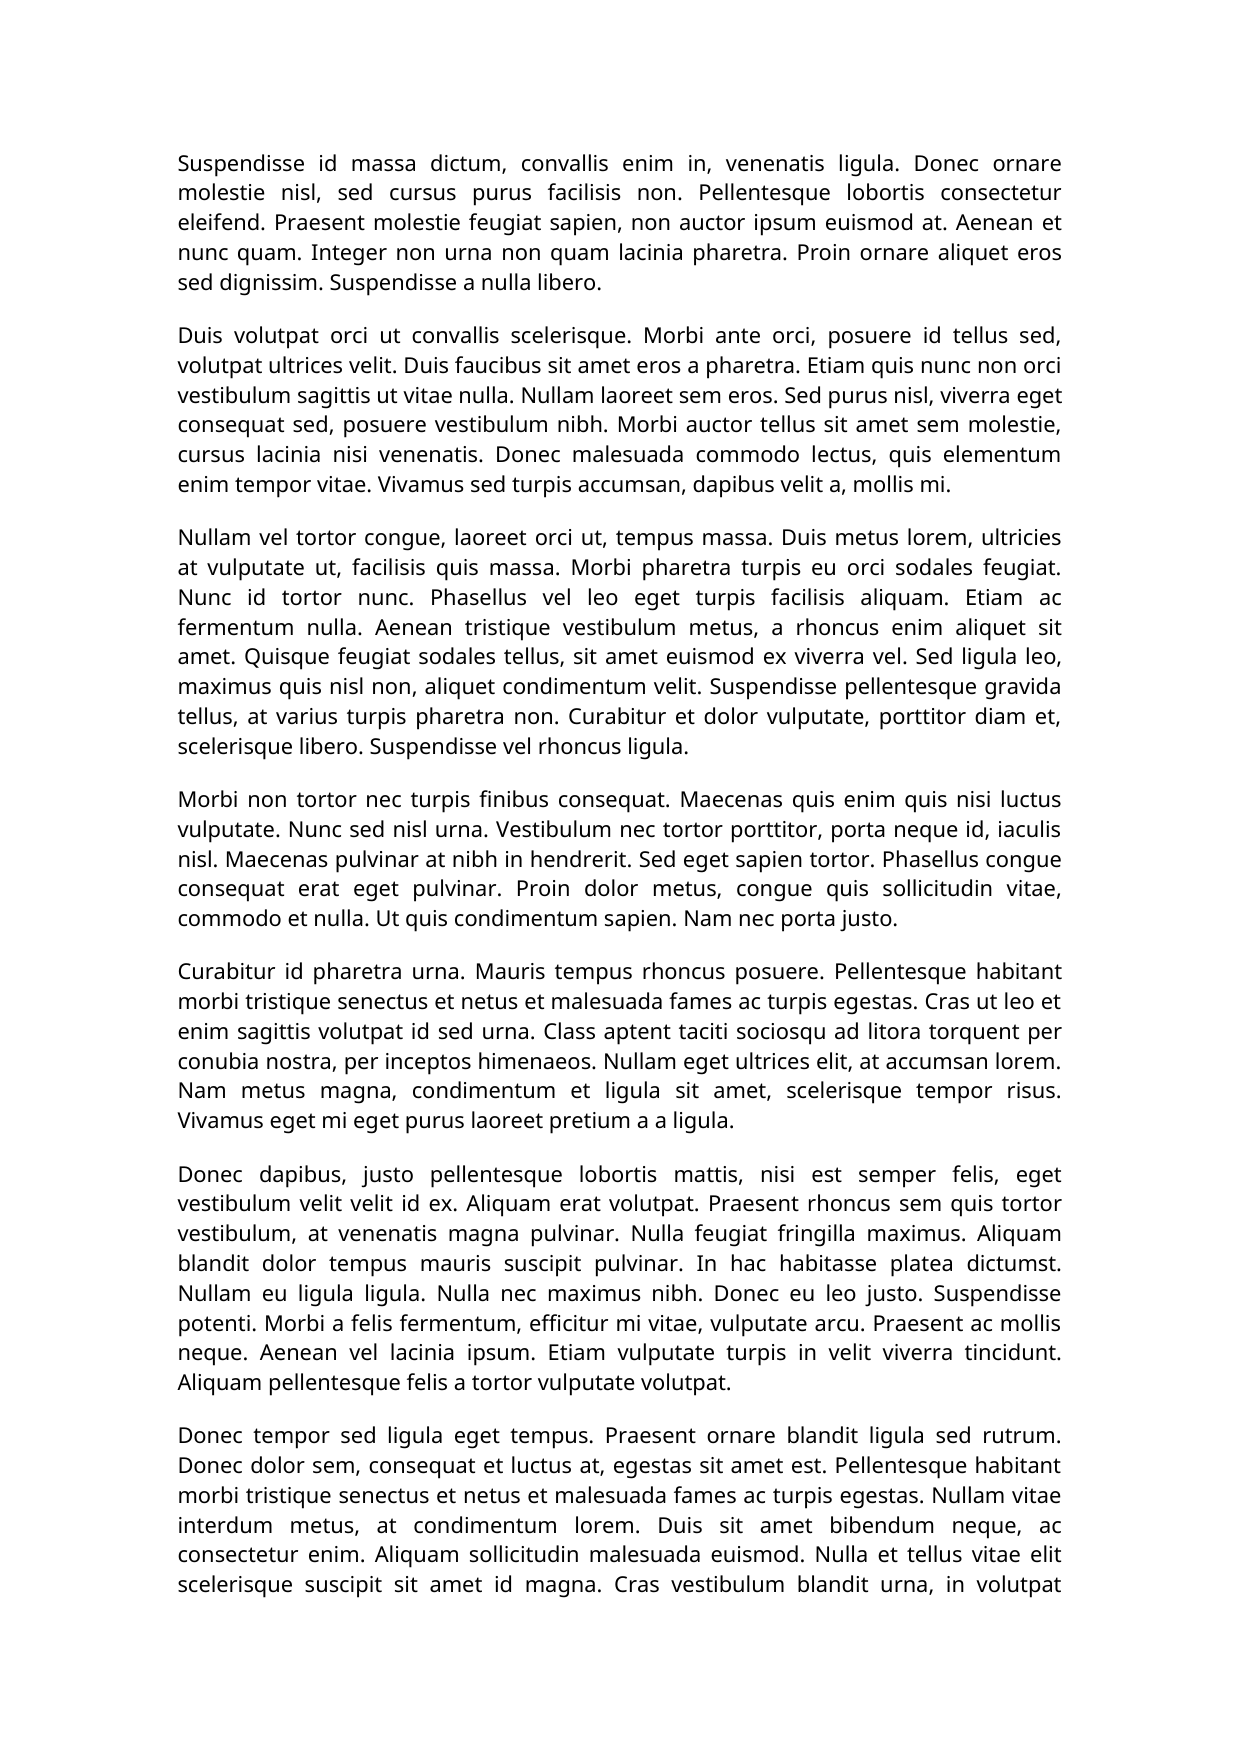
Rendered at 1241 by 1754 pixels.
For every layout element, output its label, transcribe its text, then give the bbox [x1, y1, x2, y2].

text Duis volutpat orci ut convallis scelerisque. Morbi ante orci, posuere id tellus sed, volutpat ultrices velit. Duis faucibus sit amet eros a pharetra. Etiam quis nunc non orci vestibulum sagittis ut vitae nulla. Nullam laoreet sem eros. Sed purus nisl, viverra eget consequat sed, posuere vestibulum nibh. Morbi auctor tellus sit amet sem molestie, cursus lacinia nisi venenatis. Donec malesuada commodo lectus, quis elementum enim tempor vitae. Vivamus sed turpis accumsan, dapibus velit a, mollis mi. [177, 320, 1063, 499]
text Nullam vel tortor congue, laoreet orci ut, tempus massa. Duis metus lorem, ultricies at vulputate ut, facilisis quis massa. Morbi pharetra turpis eu orci sodales feugiat. Nunc id tortor nunc. Phasellus vel leo eget turpis facilisis aliquam. Etiam ac fermentum nulla. Aenean tristique vestibulum metus, a rhoncus enim aliquet sit amet. Quisque feugiat sodales tellus, sit amet euismod ex viverra vel. Sed ligula leo, maximus quis nisl non, aliquet condimentum velit. Suspendisse pellentesque gravida tellus, at varius turpis pharetra non. Curabitur et dolor vulputate, porttitor diam et, scelerisque libero. Suspendisse vel rhoncus ligula. [177, 522, 1063, 761]
text Suspendisse id massa dictum, convallis enim in, venenatis ligula. Donec ornare molestie nisl, sed cursus purus facilisis non. Pellentesque lobortis consectetur eleifend. Praesent molestie feugiat sapien, non auctor ipsum euismod at. Aenean et nunc quam. Integer non urna non quam lacinia pharetra. Proin ornare aliquet eros sed dignissim. Suspendisse a nulla libero. [177, 148, 1063, 297]
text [177, 1420, 1063, 1599]
text Donec dapibus, justo pellentesque lobortis mattis, nisi est semper felis, eget vestibulum velit velit id ex. Aliquam erat volutpat. Praesent rhoncus sem quis tortor vestibulum, at venenatis magna pulvinar. Nulla feugiat fringilla maximus. Aliquam blandit dolor tempus mauris suscipit pulvinar. In hac habitasse platea dictumst. Nullam eu ligula ligula. Nulla nec maximus nibh. Donec eu leo justo. Suspendisse potenti. Morbi a felis fermentum, efficitur mi vitae, vulputate arcu. Praesent ac mollis neque. Aenean vel lacinia ipsum. Etiam vulputate turpis in velit viverra tincidunt. Aliquam pellentesque felis a tortor vulputate volutpat. [177, 1158, 1063, 1397]
text Morbi non tortor nec turpis finibus consequat. Maecenas quis enim quis nisi luctus vulputate. Nunc sed nisl urna. Vestibulum nec tortor porttitor, porta neque id, iaculis nisl. Maecenas pulvinar at nibh in hendrerit. Sed eget sapien tortor. Phasellus congue consequat erat eget pulvinar. Proin dolor metus, congue quis sollicitudin vitae, commodo et nulla. Ut quis condimentum sapien. Nam nec porta justo. [177, 784, 1063, 933]
text Curabitur id pharetra urna. Mauris tempus rhoncus posuere. Pellentesque habitant morbi tristique senectus et netus et malesuada fames ac turpis egestas. Cras ut leo et enim sagittis volutpat id sed urna. Class aptent taciti sociosqu ad litora torquent per conubia nostra, per inceptos himenaeos. Nullam eget ultrices elit, at accumsan lorem. Nam metus magna, condimentum et ligula sit amet, scelerisque tempor risus. Vivamus eget mi eget purus laoreet pretium a a ligula. [177, 956, 1063, 1135]
